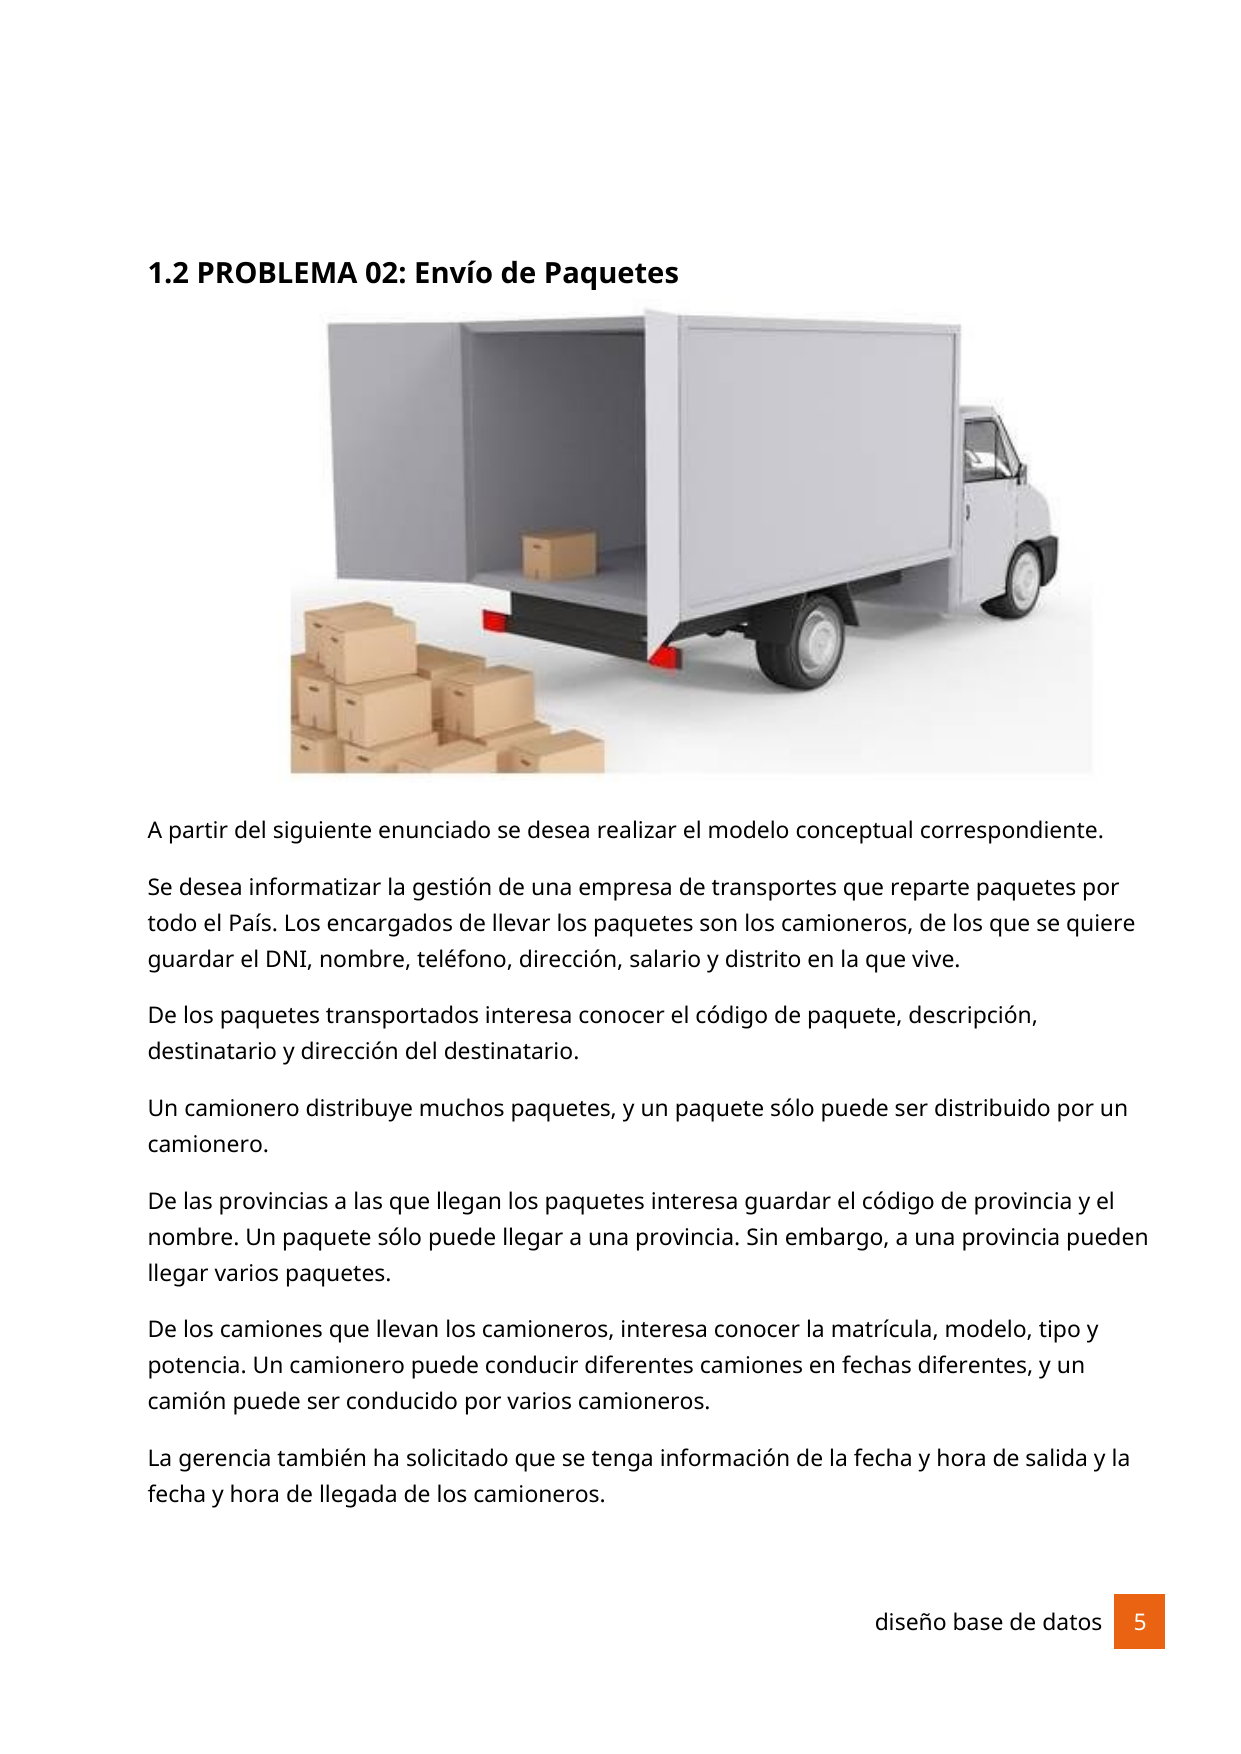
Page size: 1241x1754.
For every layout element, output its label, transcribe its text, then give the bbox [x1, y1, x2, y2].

text La gerencia también ha solicitado que se tenga información de la fecha y hora de salida y la fecha y hora de llegada de los camioneros. [147, 1442, 1160, 1509]
text De las provincias a las que llegan los paquetes interesa guardar el código de provincia y el nombre. Un paquete sólo puede llegar a una provincia. Sin embargo, a una provincia pueden llegar varios paquetes. [147, 1185, 1160, 1288]
subtitle 1.2 PROBLEMA 02: Envío de Paquetes [147, 253, 1165, 292]
text De los camiones que llevan los camioneros, interesa conocer la matrícula, modelo, tipo y potencia. Un camionero puede conducir diferentes camiones en fechas diferentes, y un camión puede ser conducido por varios camioneros. [147, 1313, 1160, 1416]
text Se desea informatizar la gestión de una empresa de transportes que reparte paquetes por todo el País. Los encargados de llevar los paquetes son los camioneros, de los que se quiere guardar el DNI, nombre, teléfono, dirección, salario y distrito en la que vive. [147, 871, 1160, 974]
picture [277, 298, 1111, 795]
text A partir del siguiente enunciado se desea realizar el modelo conceptual correspondiente. [147, 814, 1160, 845]
text Un camionero distribuye muchos paquetes, y un paquete sólo puede ser distribuido por un camionero. [147, 1092, 1160, 1159]
text De los paquetes transportados interesa conocer el código de paquete, descripción, destinatario y dirección del destinatario. [147, 999, 1160, 1066]
